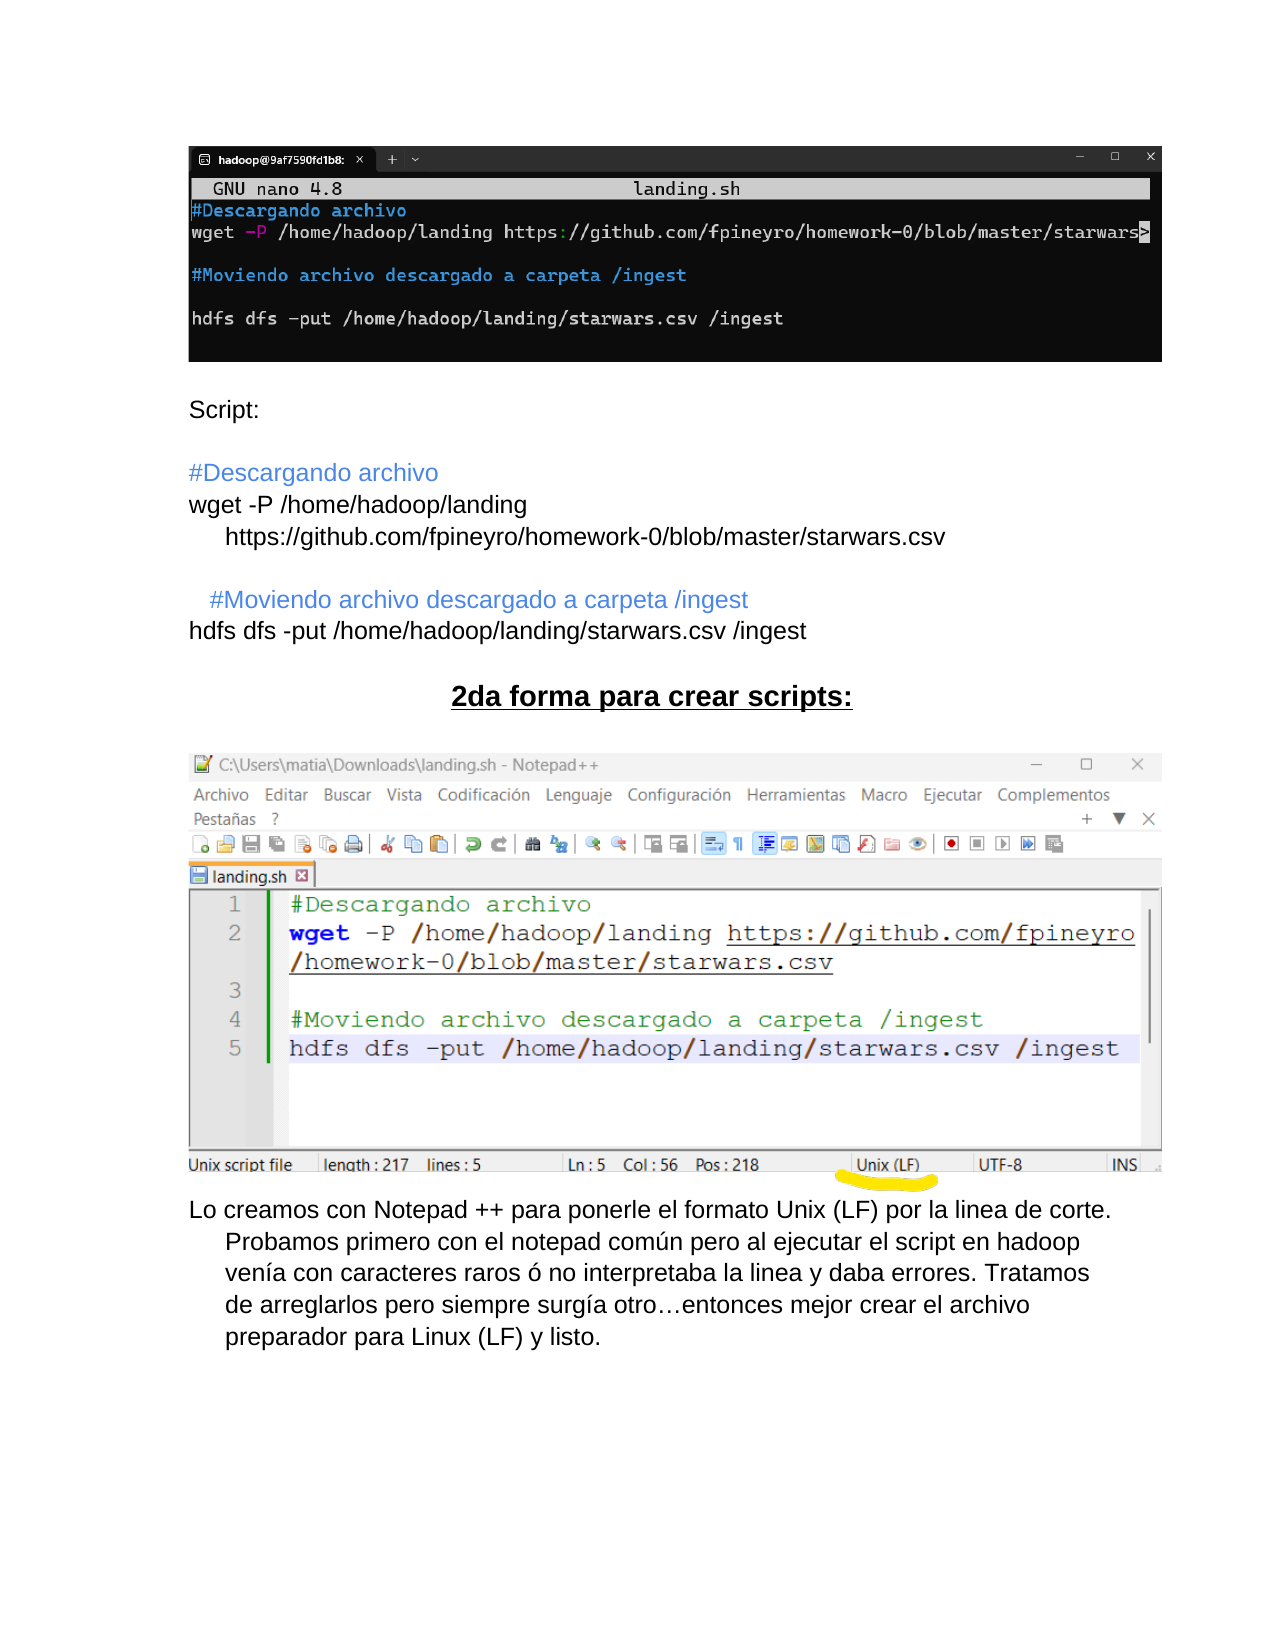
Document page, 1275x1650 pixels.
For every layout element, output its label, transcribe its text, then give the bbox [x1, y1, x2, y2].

text #Moviendo archivo descargado a carpeta /ingest [189, 585, 1115, 613]
text 2da forma para crear scripts: [189, 679, 1115, 713]
picture [188, 146, 1162, 362]
text #Descargando archivo [189, 458, 1115, 487]
picture [188, 753, 1162, 1193]
text Lo creamos con Notepad ++ para ponerle el formato Unix (LF) por la linea de corte. Probamos primero con el notepad común pero al ejecutar el script en hadoop venía con caracteres raros ó no interpretaba la linea y daba errores. Tratamos de arreglarlos pero siempre surgía otro…entonces mejor crear el archivo preparador para Linux (LF) y listo. [189, 1195, 1115, 1350]
text wget -P /home/hadoop/landing https://github.com/fpineyro/homework-0/blob/master/starwars.csv [189, 490, 1115, 550]
text Script: [189, 395, 1115, 424]
text hdfs dfs -put /home/hadoop/landing/starwars.csv /ingest [189, 616, 1115, 645]
